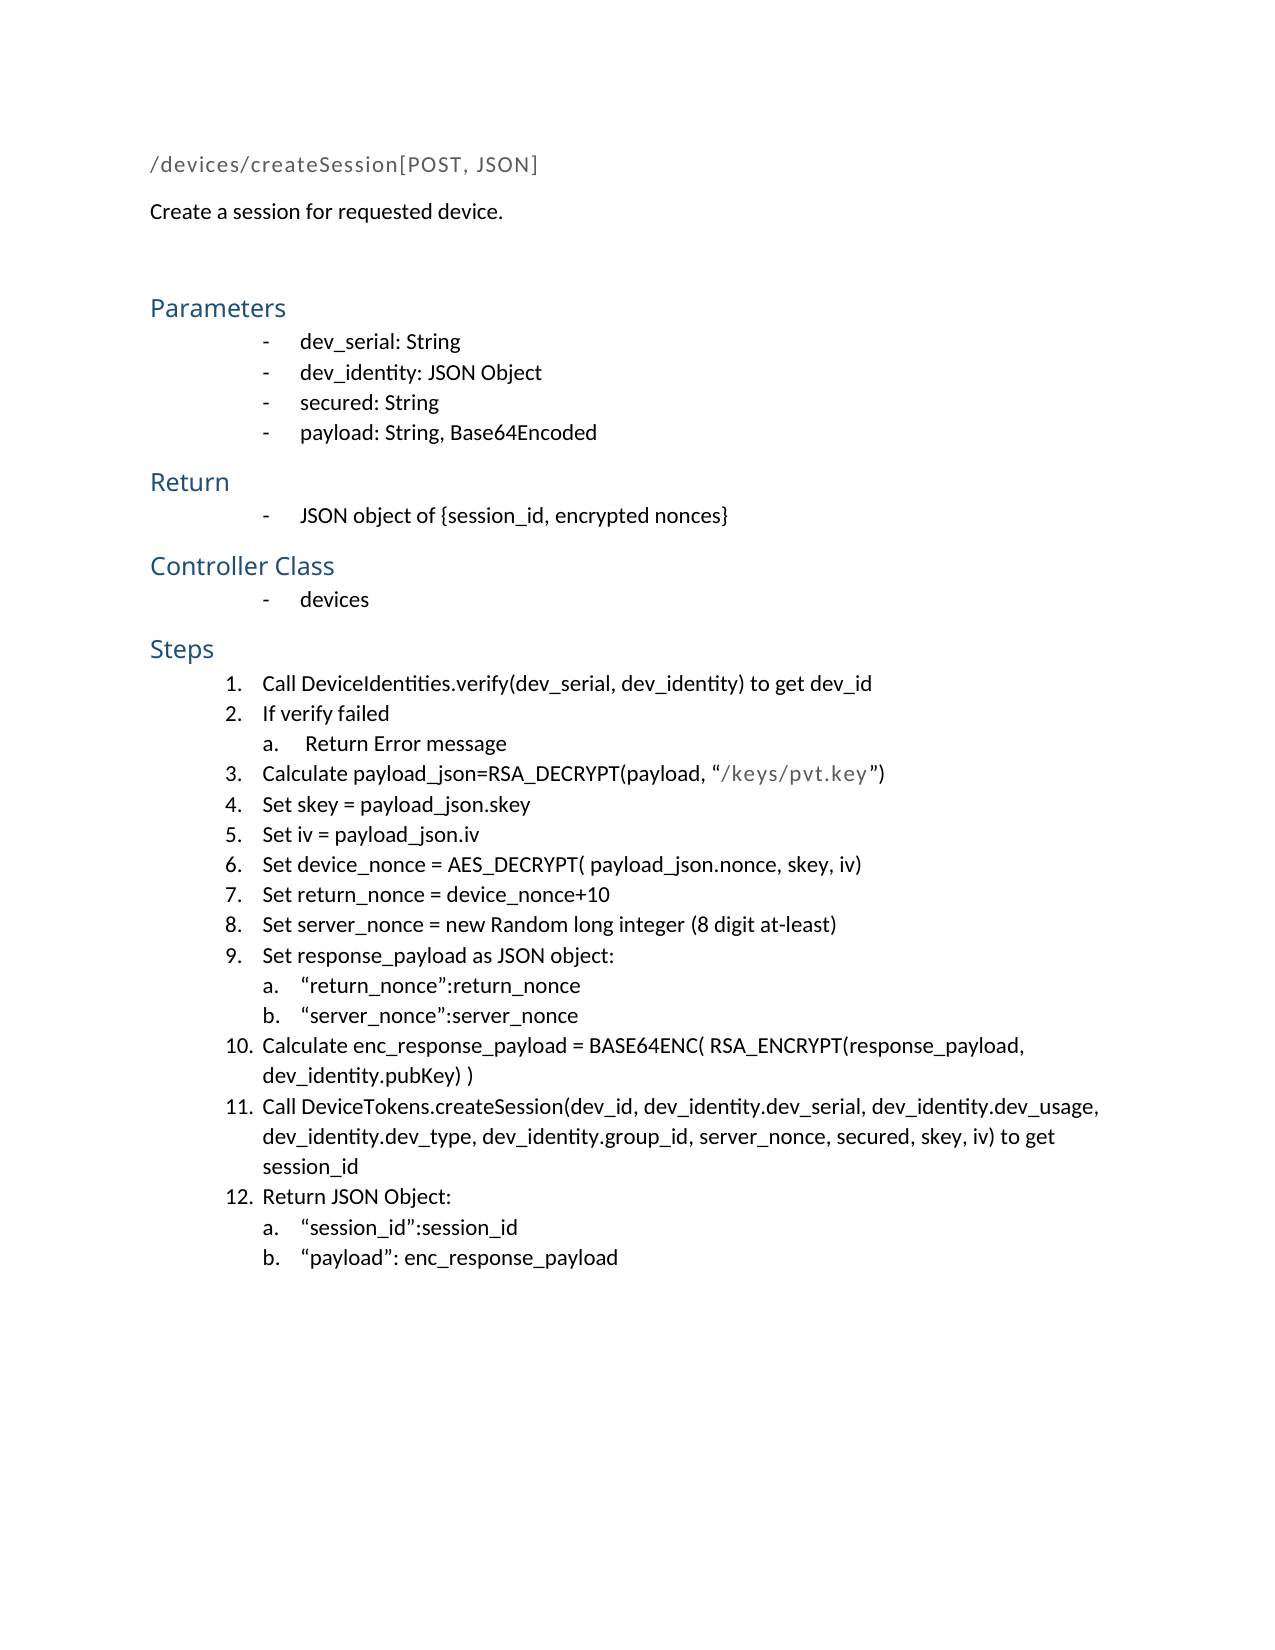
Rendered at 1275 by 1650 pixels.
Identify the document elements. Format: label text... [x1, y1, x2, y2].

list Set iv = payload_json.iv [225, 820, 1125, 848]
subtitle Steps [150, 632, 1125, 666]
list Calculate payload_json=RSA_DECRYPT(payload, “/keys/pvt.key”) [225, 759, 1125, 788]
list devices [262, 585, 1125, 613]
list secured: String [262, 388, 1125, 416]
list Calculate enc_response_payload = BASE64ENC( RSA_ENCRYPT(response_payload, dev_identity.pubKey) ) [225, 1031, 1125, 1090]
list If verify failed [225, 699, 1125, 727]
list Call DeviceTokens.createSession(dev_id, dev_identity.dev_serial, dev_identity.dev_usage, dev_identity.dev_type, dev_identity.group_id, server_nonce, secured, skey, iv) to get session_id [225, 1092, 1125, 1180]
list “return_nonce”:return_nonce [262, 971, 1125, 999]
list Set response_payload as JSON object: [225, 941, 1125, 969]
subtitle /devices/createSession[POST, JSON] [150, 150, 1125, 178]
list Call DeviceIdentities.verify(dev_serial, dev_identity) to get dev_id [225, 669, 1125, 697]
list “session_id”:session_id [262, 1213, 1125, 1241]
list Return JSON Object: [225, 1182, 1125, 1211]
list Set skey = payload_json.skey [225, 790, 1125, 818]
subtitle Return [150, 465, 1125, 499]
list “server_nonce”:server_nonce [262, 1001, 1125, 1029]
subtitle Controller Class [150, 548, 1125, 583]
list Set device_nonce = AES_DECRYPT( payload_json.nonce, skey, iv) [225, 850, 1125, 878]
list “payload”: enc_response_payload [262, 1243, 1125, 1271]
text Create a session for requested device. [150, 197, 1125, 225]
list payload: String, Base64Encoded [262, 418, 1125, 446]
list JSON object of {session_id, encrypted nonces} [262, 502, 1125, 530]
list dev_identity: JSON Object [262, 358, 1125, 386]
list Set return_nonce = device_nonce+10 [225, 880, 1125, 908]
list Set server_nonce = new Random long integer (8 digit at-least) [225, 911, 1125, 939]
list Return Error message [262, 729, 1125, 757]
subtitle Parameters [150, 291, 1125, 325]
list dev_serial: String [262, 327, 1125, 355]
